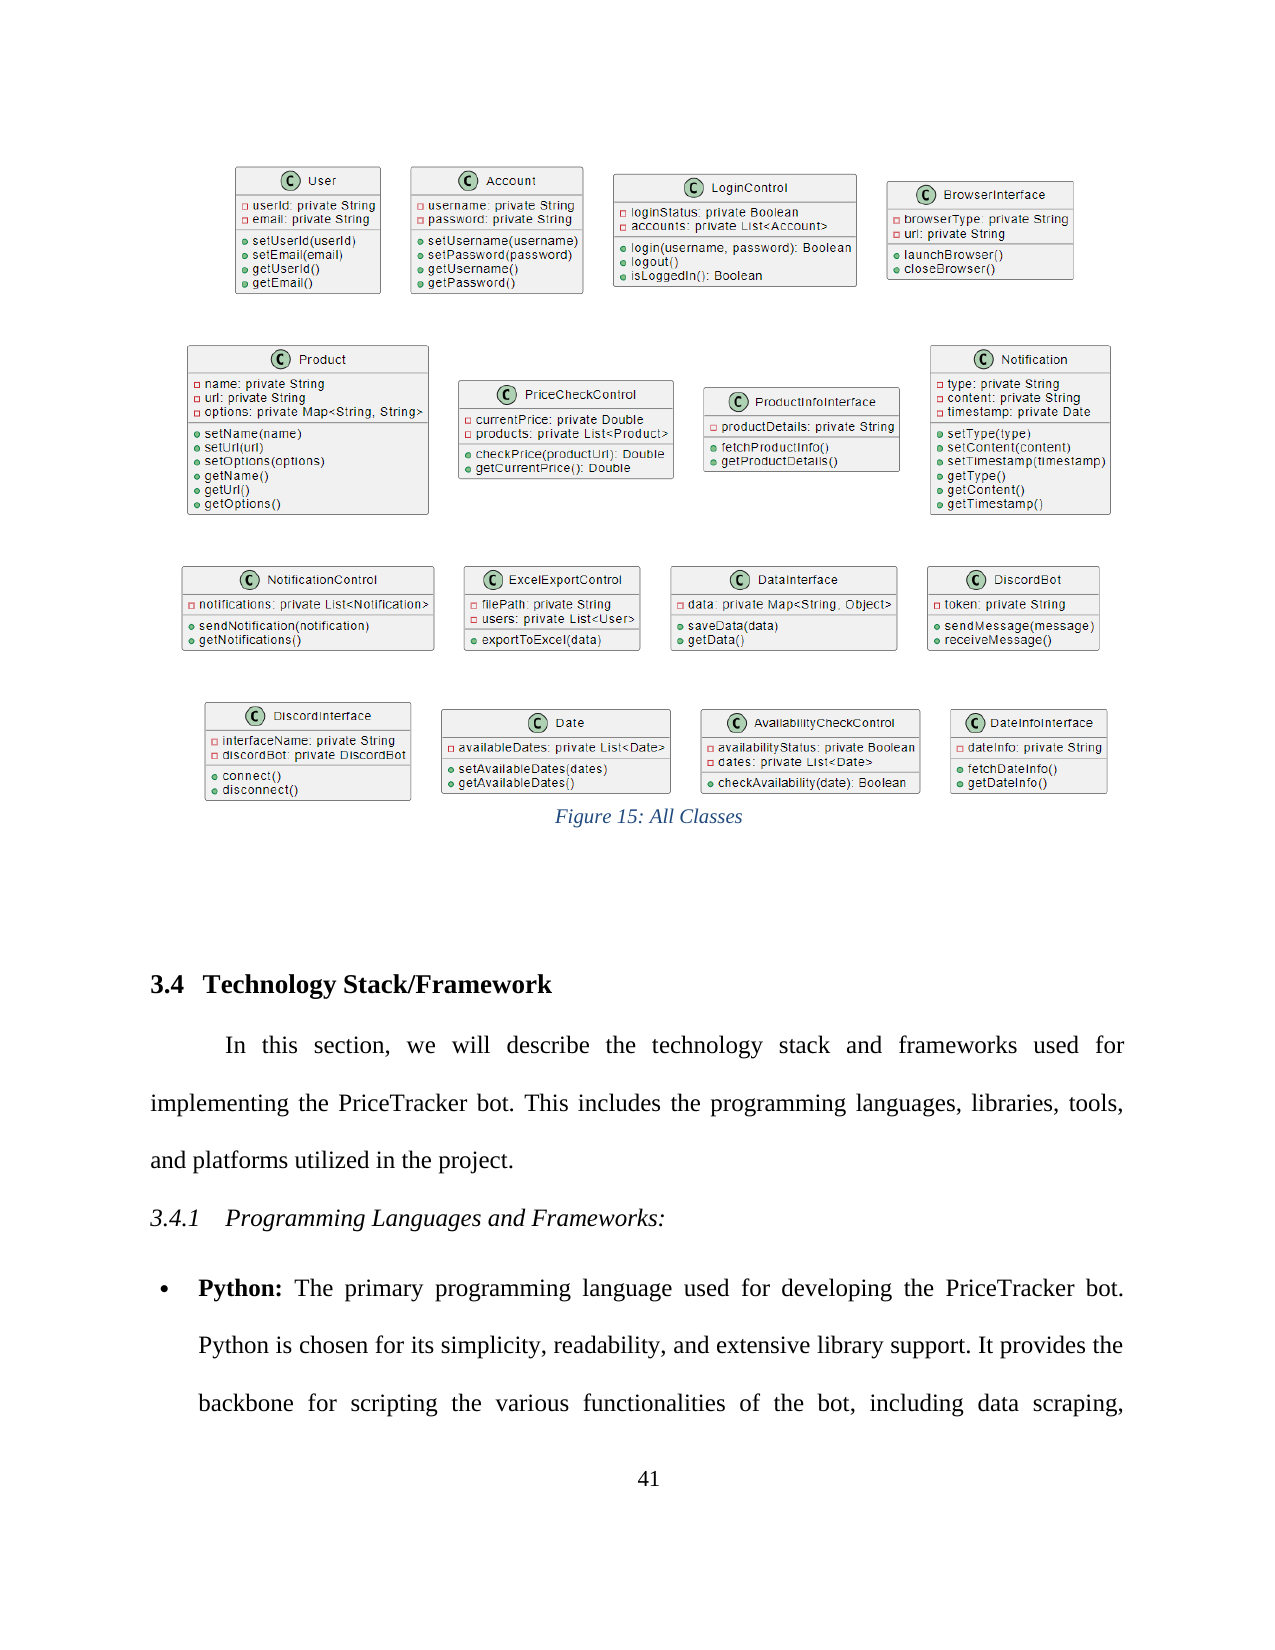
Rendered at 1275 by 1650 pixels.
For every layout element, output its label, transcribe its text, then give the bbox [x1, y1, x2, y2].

subtitle Technology Stack/Framework [150, 968, 1212, 999]
text In this section, we will describe the technology stack and frameworks used for implementing the PriceTracker bot. This includes the programming languages, libraries, tools, and platforms utilized in the project. [150, 1031, 1125, 1174]
subtitle Programming Languages and Frameworks: [150, 1203, 1212, 1232]
text Figure 15: All Classes [86, 804, 1212, 828]
picture [178, 165, 1119, 804]
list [161, 1273, 1125, 1417]
